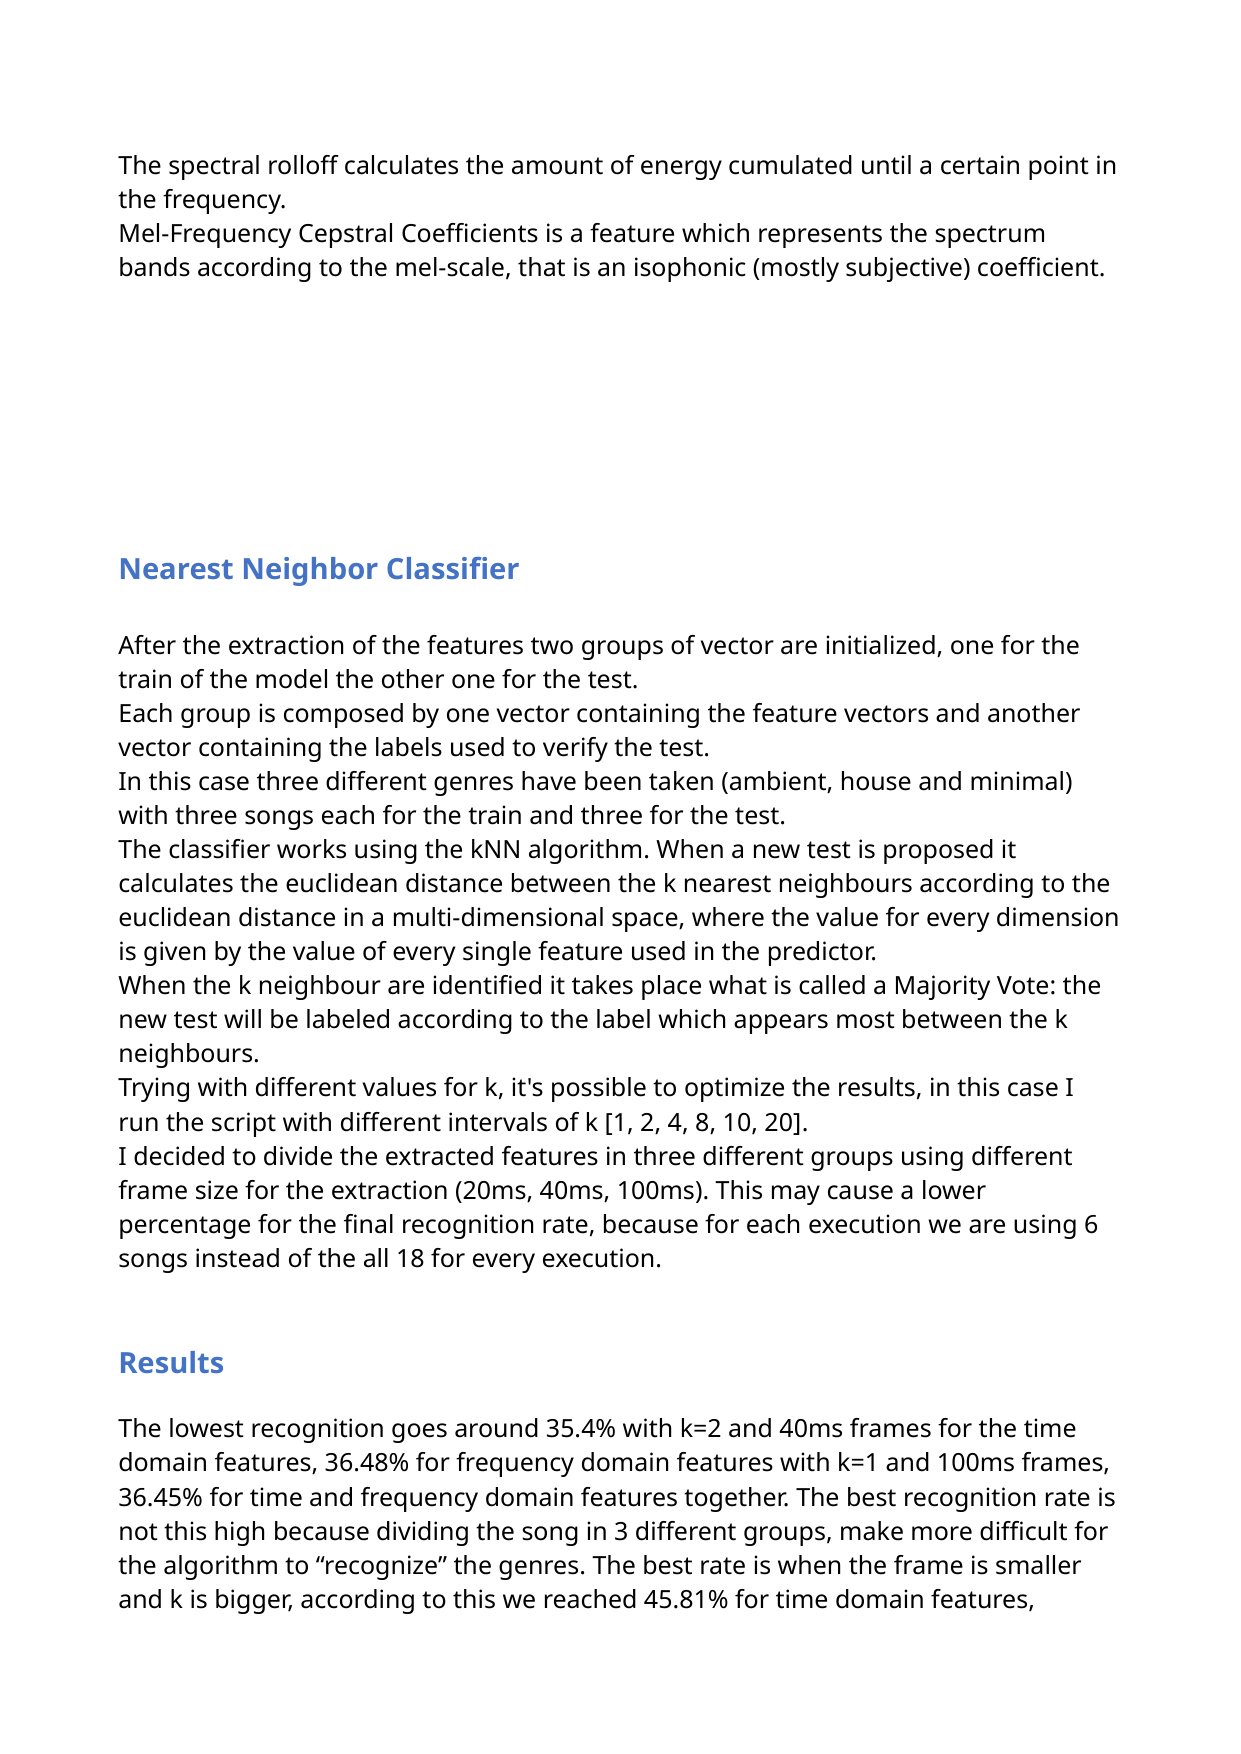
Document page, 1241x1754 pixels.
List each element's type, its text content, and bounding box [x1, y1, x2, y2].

text When the k neighbour are identified it takes place what is called a Majority Vote: the new test will be labeled according to the label which appears most between the k neighbours. [118, 968, 1122, 1070]
text The spectral rolloff calculates the amount of energy cumulated until a certain point in the frequency. [118, 148, 1122, 216]
text Nearest Neighbor Classifier [118, 548, 1122, 588]
text The classifier works using the kNN algorithm. When a new test is proposed it calculates the euclidean distance between the k nearest neighbours according to the euclidean distance in a multi-dimensional space, where the value for every dimension is given by the value of every single feature used in the predictor. [118, 832, 1122, 968]
text Each group is composed by one vector containing the feature vectors and another vector containing the labels used to verify the test. [118, 695, 1122, 763]
text After the extraction of the features two groups of vector are initialized, one for the train of the model the other one for the test. [118, 627, 1122, 695]
text Trying with different values for k, it's possible to optimize the results, in this case I run the script with different intervals of k [1, 2, 4, 8, 10, 20]. [118, 1070, 1122, 1138]
text Mel-Frequency Cepstral Coefficients is a feature which represents the spectrum bands according to the mel-scale, that is an isophonic (mostly subjective) coefficient. [118, 216, 1122, 284]
text In this case three different genres have been taken (ambient, house and minimal) with three songs each for the train and three for the test. [118, 763, 1122, 832]
text Results [118, 1343, 1122, 1382]
text I decided to divide the extracted features in three different groups using different frame size for the extraction (20ms, 40ms, 100ms). This may cause a lower percentage for the final recognition rate, because for each execution we are using 6 songs instead of the all 18 for every execution. [118, 1138, 1122, 1274]
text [118, 1411, 1122, 1615]
